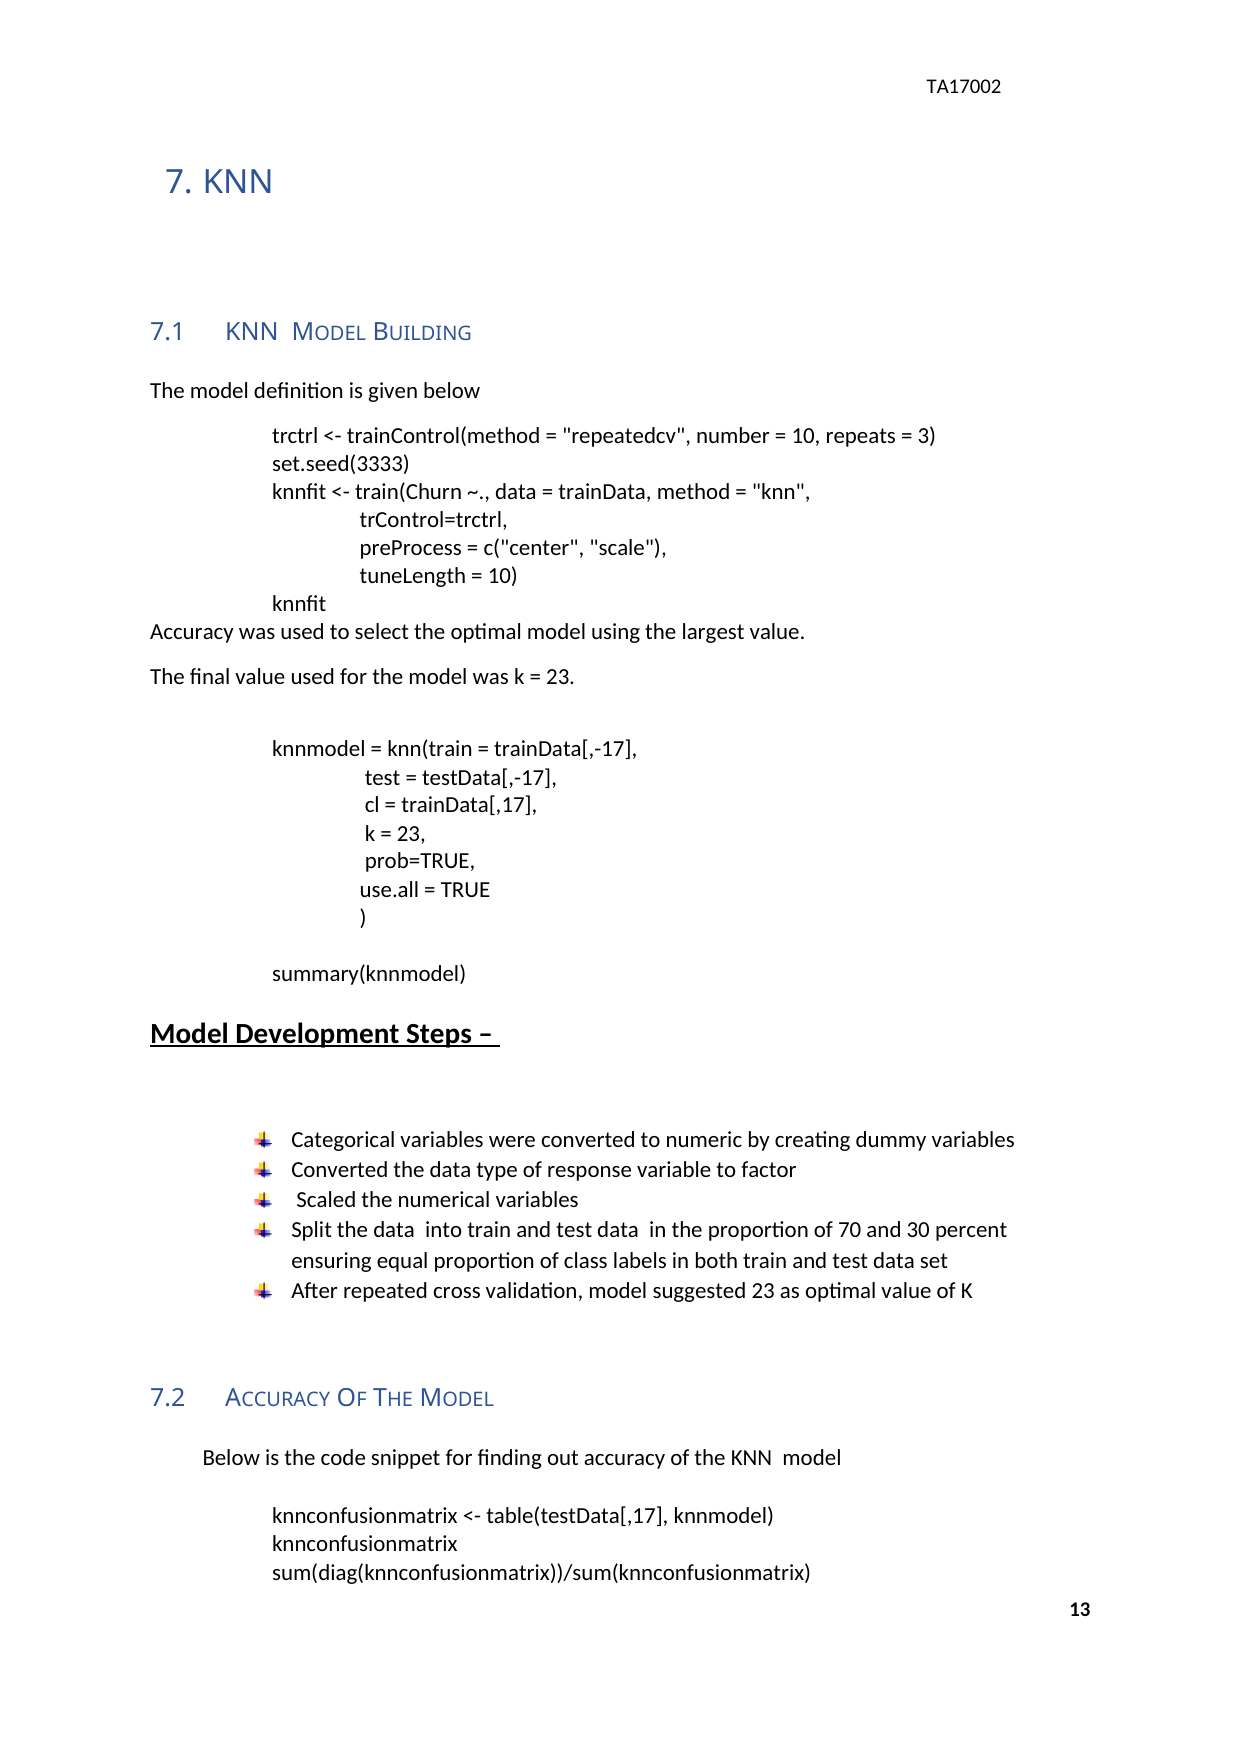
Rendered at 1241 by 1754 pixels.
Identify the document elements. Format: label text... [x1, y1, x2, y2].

text Accuracy was used to select the optimal model using the largest value. [150, 617, 1090, 645]
text Model Development Steps – [150, 1015, 1090, 1050]
text prob=TRUE, [272, 847, 1090, 875]
picture [254, 1191, 272, 1208]
picture [254, 1130, 272, 1148]
list Categorical variables were converted to numeric by creating dummy variables [253, 1125, 1090, 1153]
text trControl=trctrl, [272, 505, 1090, 533]
text test = testData[,-17], [272, 763, 1090, 791]
list Below is the code snippet for finding out accuracy of the KNN model [202, 1443, 1090, 1471]
picture [254, 1160, 272, 1178]
subtitle KNN Model Building [150, 313, 1090, 347]
text knnfit [272, 589, 1090, 617]
text k = 23, [272, 819, 1090, 847]
list After repeated cross validation, model suggested 23 as optimal value of K [253, 1276, 1090, 1304]
subtitle KNN [165, 158, 1090, 203]
text tuneLength = 10) [272, 561, 1090, 589]
text The final value used for the model was k = 23. [150, 662, 1090, 690]
text knnconfusionmatrix [272, 1529, 1090, 1558]
text The model definition is given below [150, 376, 1090, 404]
text set.seed(3333) [272, 449, 1090, 477]
list Scaled the numerical variables [253, 1185, 1090, 1213]
text knnfit <- train(Churn ~., data = trainData, method = "knn", [272, 477, 1090, 505]
text cl = trainData[,17], [272, 791, 1090, 819]
picture [254, 1221, 272, 1238]
text use.all = TRUE [272, 875, 1090, 903]
text knnconfusionmatrix <- table(testData[,17], knnmodel) [272, 1502, 1090, 1529]
text ) [272, 903, 1090, 931]
text summary(knnmodel) [272, 959, 1090, 987]
text sum(diag(knnconfusionmatrix))/sum(knnconfusionmatrix) [272, 1558, 1090, 1586]
text knnmodel = knn(train = trainData[,-17], [272, 734, 1090, 763]
list Split the data into train and test data in the proportion of 70 and 30 percent ensuring equal proportion of class labels in both train and test data set [253, 1216, 1090, 1274]
list Converted the data type of response variable to factor [253, 1155, 1090, 1183]
text preProcess = c("center", "scale"), [272, 533, 1090, 561]
subtitle Accuracy Of The Model [150, 1380, 1090, 1414]
text trctrl <- trainControl(method = "repeatedcv", number = 10, repeats = 3) [272, 421, 1090, 449]
picture [254, 1281, 272, 1299]
